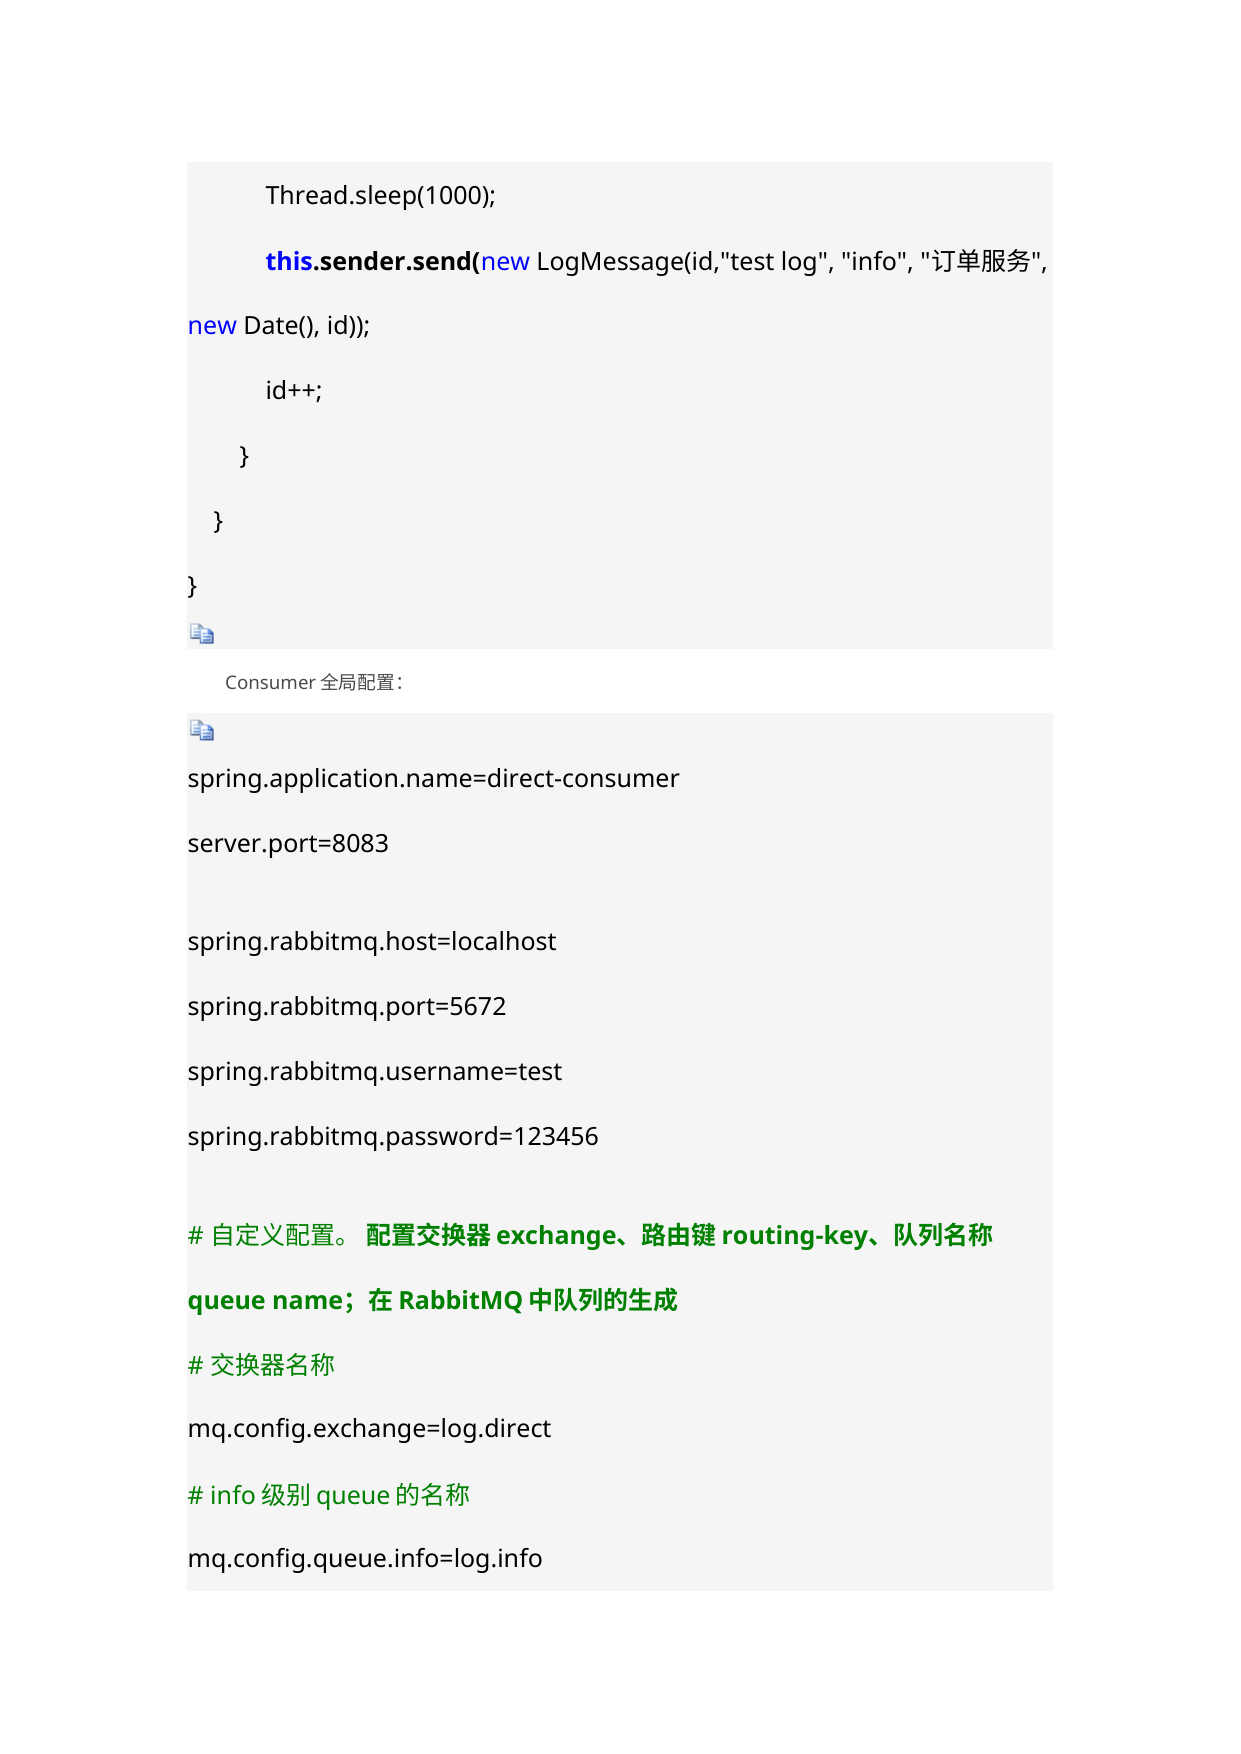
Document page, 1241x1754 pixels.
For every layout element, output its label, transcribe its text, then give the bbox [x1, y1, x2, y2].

text Consumer全局配置： [187, 665, 1053, 698]
text mq.config.queue.info=log.info [187, 1526, 1053, 1591]
text # 自定义配置。 配置交换器exchange、路由键routing-key、队列名称 queue name；在RabbitMQ中队列的生成 [187, 1201, 1053, 1331]
text } [187, 422, 1053, 487]
text this.sender.send(new LogMessage(id,"test log", "info", "订单服务", new Date(), id)); [187, 227, 1053, 357]
text id++; [187, 357, 1053, 422]
text } [187, 552, 1053, 617]
picture [187, 713, 219, 746]
text mq.config.exchange=log.direct [187, 1396, 1053, 1461]
text Thread.sleep(1000); [187, 162, 1053, 227]
text spring.rabbitmq.password=123456 [187, 1103, 1053, 1168]
text } [187, 487, 1053, 552]
text server.port=8083 [187, 811, 1053, 876]
text spring.rabbitmq.host=localhost [187, 908, 1053, 973]
picture [187, 617, 219, 649]
text spring.rabbitmq.username=test [187, 1038, 1053, 1103]
text # 交换器名称 [187, 1331, 1053, 1396]
text # info级别queue的名称 [187, 1461, 1053, 1526]
text spring.application.name=direct-consumer [187, 746, 1053, 811]
text spring.rabbitmq.port=5672 [187, 973, 1053, 1038]
